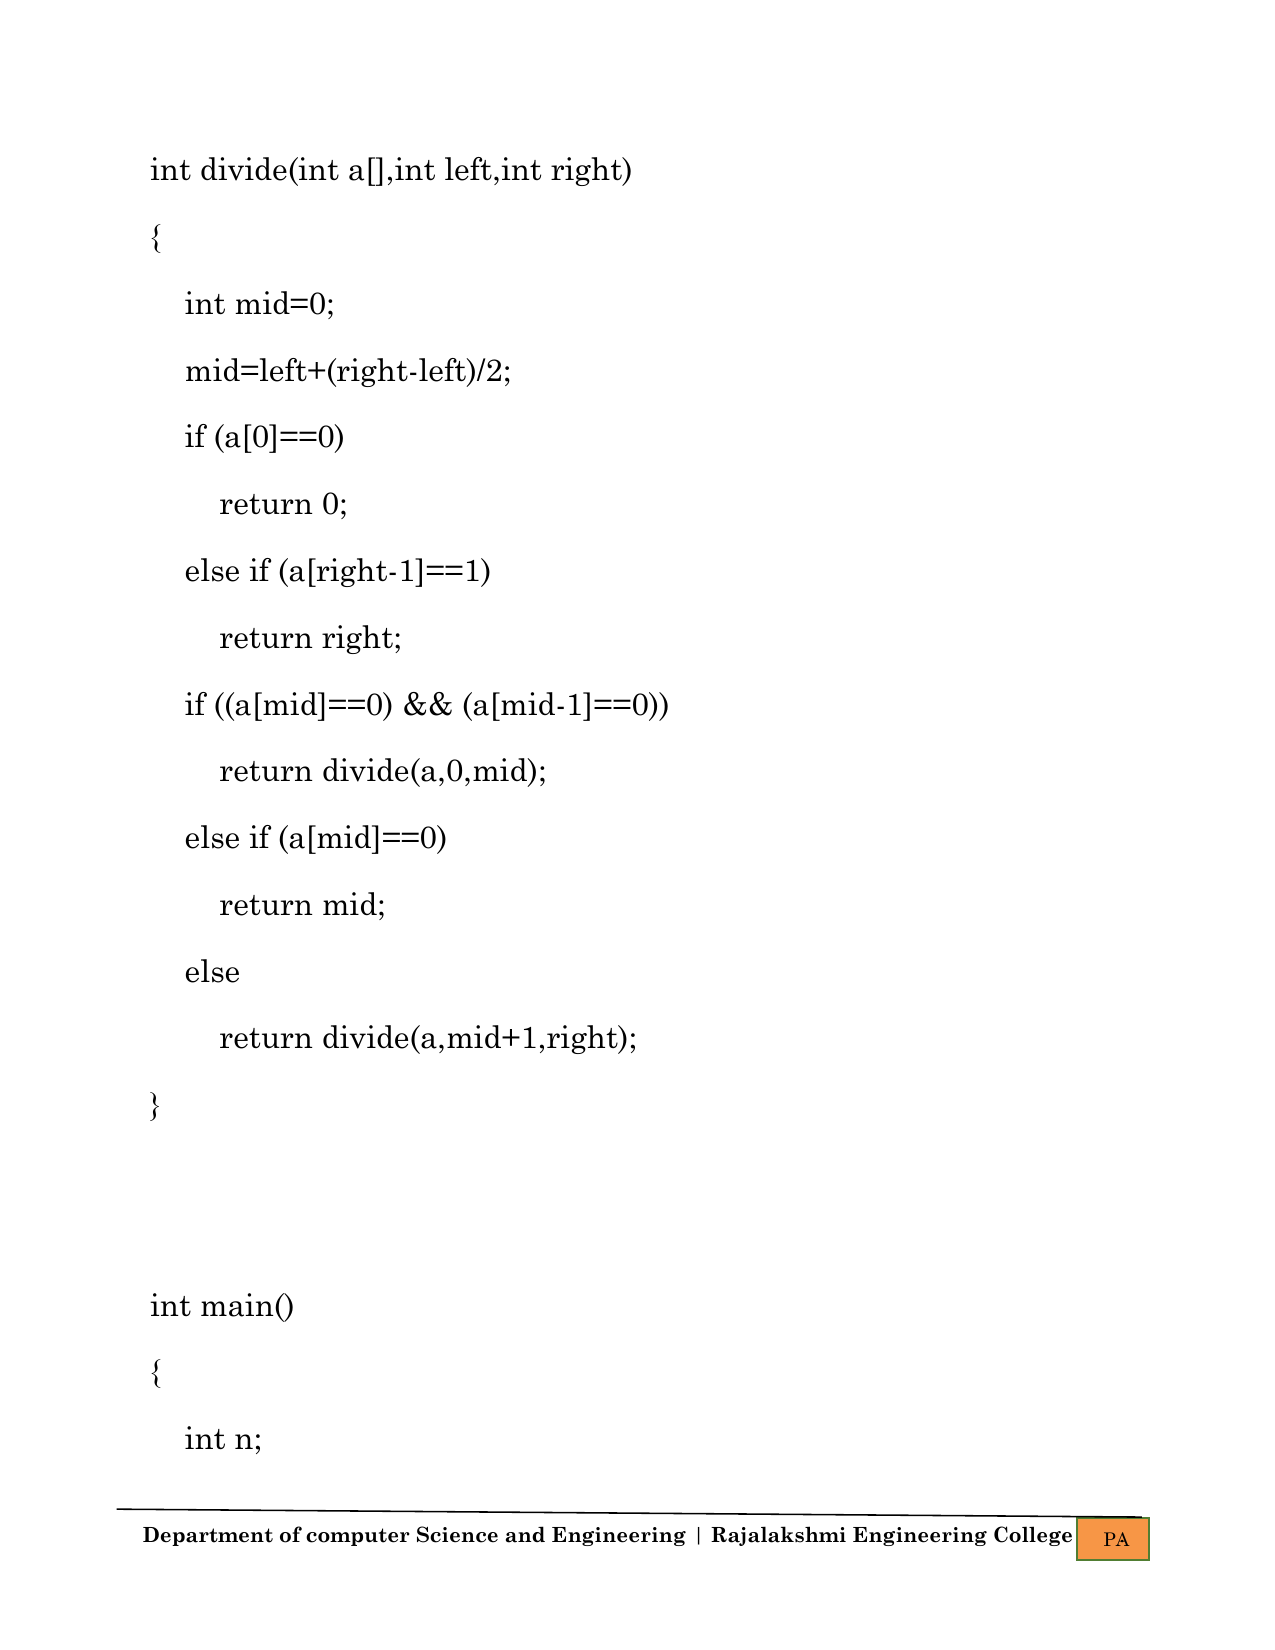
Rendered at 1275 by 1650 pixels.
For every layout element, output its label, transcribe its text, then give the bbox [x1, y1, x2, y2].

text return mid; [150, 884, 1125, 922]
text int divide(int a[],int left,int right) [150, 150, 1125, 188]
text mid=left+(right-left)/2; [150, 350, 1125, 388]
text return right; [150, 617, 1125, 655]
text } [150, 1085, 1125, 1122]
text return divide(a,0,mid); [150, 751, 1125, 788]
text { [150, 1352, 1125, 1389]
text else if (a[right-1]==1) [150, 551, 1125, 588]
text { [150, 217, 1125, 254]
text return 0; [150, 484, 1125, 521]
text int n; [150, 1419, 1125, 1456]
text return divide(a,mid+1,right); [150, 1018, 1125, 1056]
text int mid=0; [150, 283, 1125, 321]
text if ((a[mid]==0) && (a[mid-1]==0)) [150, 684, 1125, 722]
text else [150, 951, 1125, 989]
text if (a[0]==0) [150, 417, 1125, 455]
text else if (a[mid]==0) [150, 818, 1125, 855]
text int main() [150, 1285, 1125, 1323]
